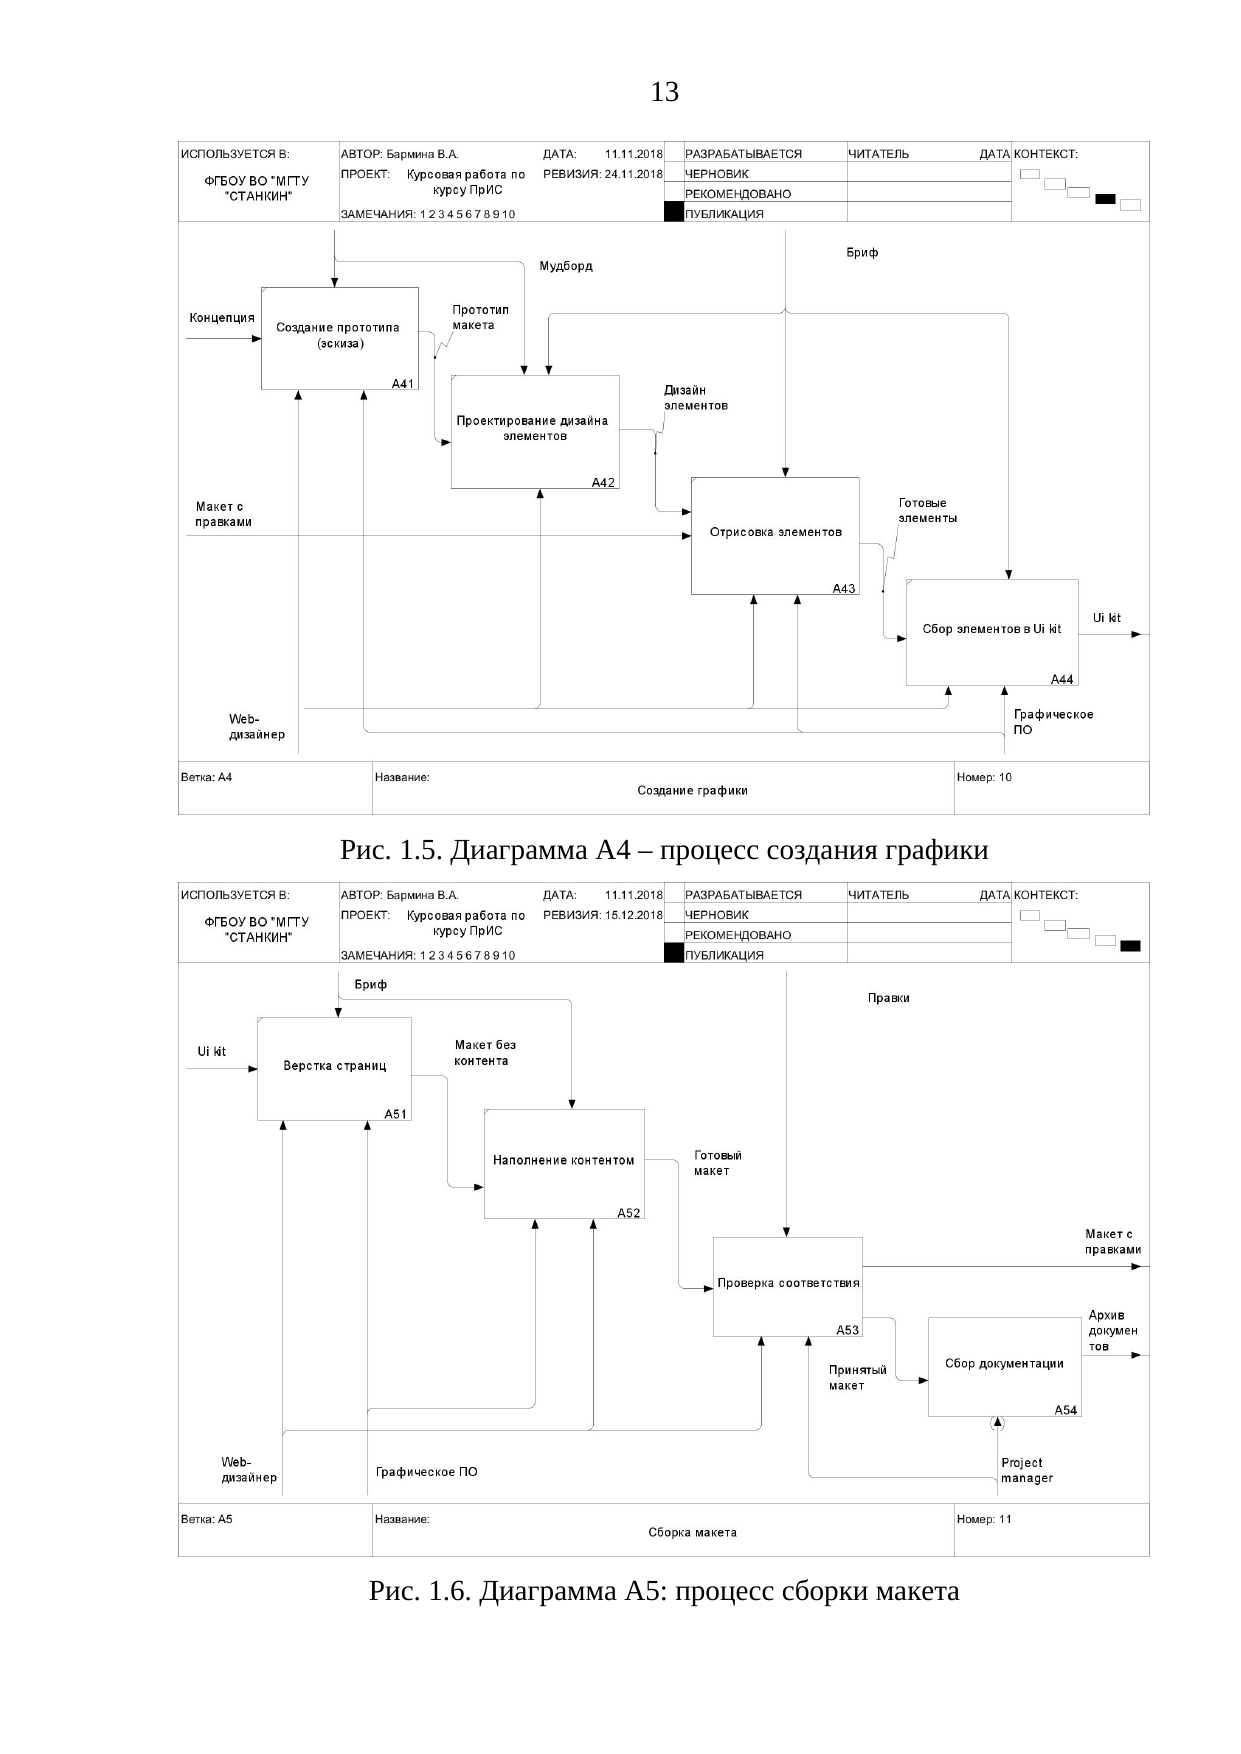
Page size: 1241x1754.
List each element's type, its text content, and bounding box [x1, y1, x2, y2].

text Рис. 1.6. Диаграмма А5: процесс сборки макета [177, 1573, 1152, 1607]
picture [177, 881, 1150, 1557]
text Рис. 1.5. Диаграмма А4 – процесс создания графики [177, 832, 1152, 865]
picture [177, 140, 1150, 815]
